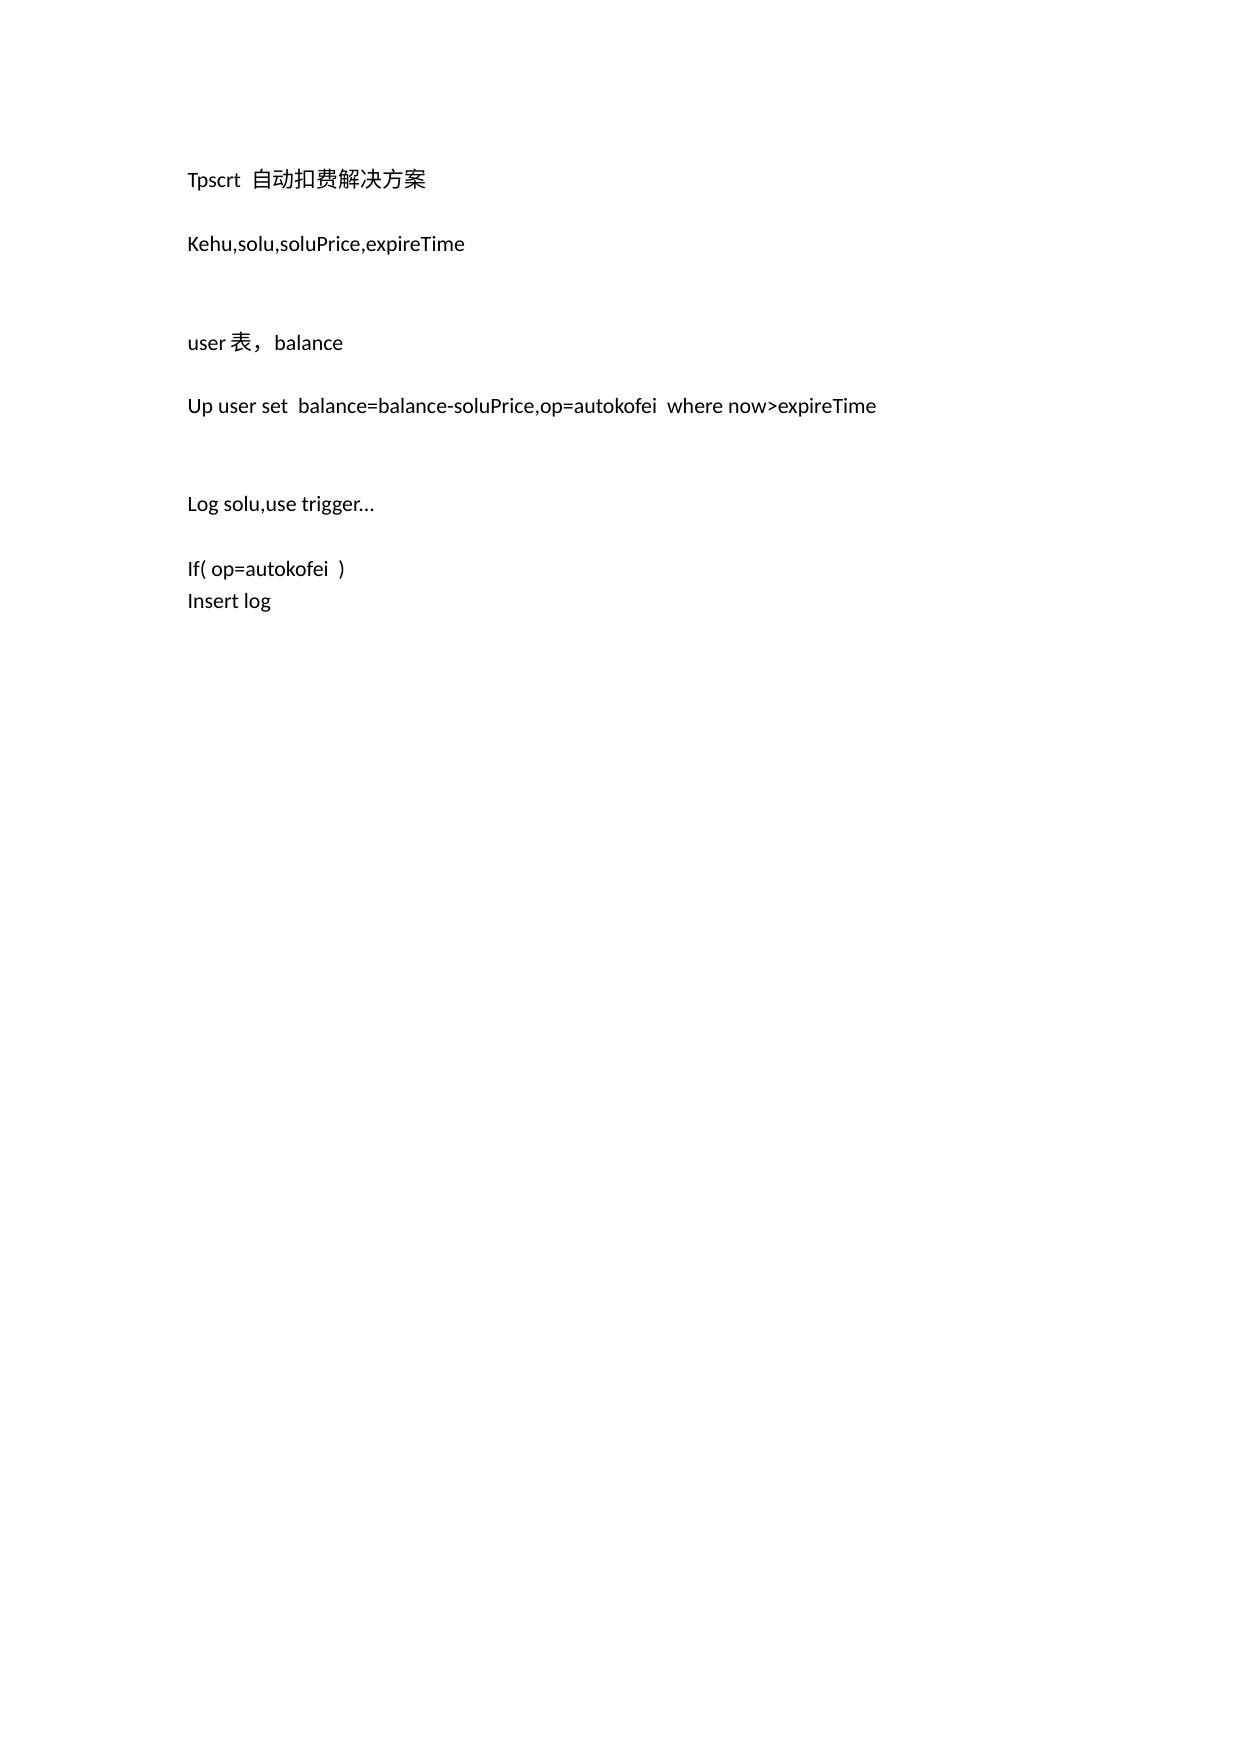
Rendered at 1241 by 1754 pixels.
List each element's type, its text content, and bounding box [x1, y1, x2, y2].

text user表，balance [187, 324, 1053, 357]
text Log solu,use trigger... [187, 487, 1053, 519]
text Insert log [187, 584, 1053, 617]
text If( op=autokofei ) [187, 552, 1053, 584]
text Kehu,solu,soluPrice,expireTime [187, 227, 1053, 259]
text Tpscrt 自动扣费解决方案 [187, 162, 1053, 194]
text Up user set balance=balance-soluPrice,op=autokofei where now>expireTime [187, 389, 1053, 422]
